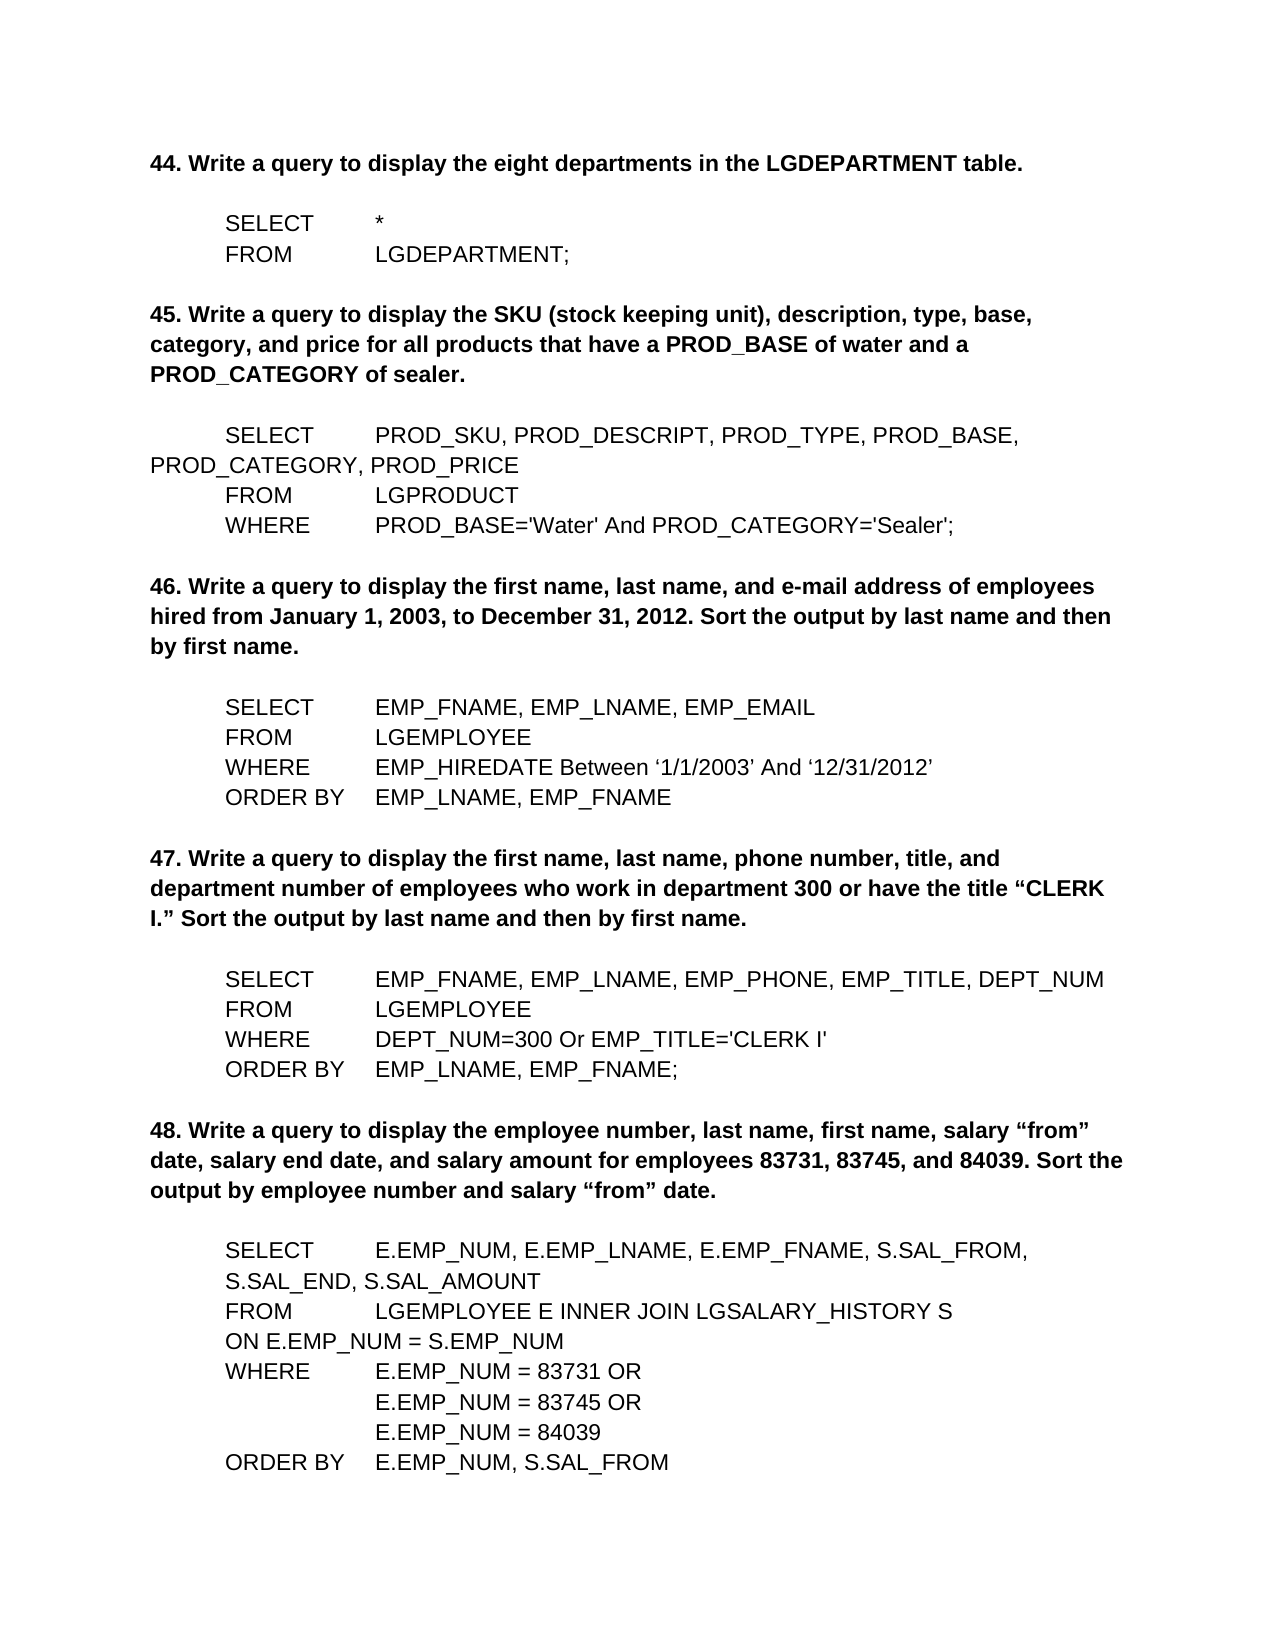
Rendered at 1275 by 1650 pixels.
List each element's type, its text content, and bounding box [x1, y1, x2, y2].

text ON E.EMP_NUM = S.EMP_NUM [150, 1328, 1125, 1354]
text 46. Write a query to display the first name, last name, and e-mail address of employees hired from January 1, 2003, to December 31, 2012. Sort the output by last name and then by first name. [150, 573, 1125, 660]
text E.EMP_NUM = 83745 OR [300, 1388, 1125, 1415]
text WHERE PROD_BASE='Water' And PROD_CATEGORY='Sealer'; [150, 512, 1125, 539]
text 47. Write a query to display the first name, last name, phone number, title, and department number of employees who work in department 300 or have the title “CLERK I.” Sort the output by last name and then by first name. [150, 845, 1125, 932]
text SELECT PROD_SKU, PROD_DESCRIPT, PROD_TYPE, PROD_BASE, PROD_CATEGORY, PROD_PRICE [150, 422, 1125, 478]
text SELECT EMP_FNAME, EMP_LNAME, EMP_PHONE, EMP_TITLE, DEPT_NUM [150, 966, 1125, 992]
text WHERE EMP_HIREDATE Between ‘1/1/2003’ And ‘12/31/2012’ [150, 754, 1125, 781]
text FROM LGEMPLOYEE [150, 724, 1125, 750]
text WHERE E.EMP_NUM = 83731 OR [150, 1358, 1125, 1385]
text E.EMP_NUM = 84039 [300, 1419, 1125, 1445]
text ORDER BY E.EMP_NUM, S.SAL_FROM [150, 1449, 1125, 1475]
text SELECT E.EMP_NUM, E.EMP_LNAME, E.EMP_FNAME, S.SAL_FROM, S.SAL_END, S.SAL_AMOUNT [225, 1237, 1125, 1294]
text 44. Write a query to display the eight departments in the LGDEPARTMENT table. [150, 150, 1125, 176]
text FROM LGDEPARTMENT; [150, 241, 1125, 267]
text 48. Write a query to display the employee number, last name, first name, salary “from” date, salary end date, and salary amount for employees 83731, 83745, and 84039. Sort the output by employee number and salary “from” date. [150, 1117, 1125, 1203]
text FROM LGEMPLOYEE [150, 996, 1125, 1022]
text FROM LGEMPLOYEE E INNER JOIN LGSALARY_HISTORY S [150, 1298, 1125, 1324]
text SELECT EMP_FNAME, EMP_LNAME, EMP_EMAIL [150, 694, 1125, 720]
text 45. Write a query to display the SKU (stock keeping unit), description, type, base, category, and price for all products that have a PROD_BASE of water and a PROD_CATEGORY of sealer. [150, 301, 1125, 388]
text ORDER BY EMP_LNAME, EMP_FNAME [150, 784, 1125, 811]
text SELECT * [150, 210, 1125, 237]
text ORDER BY EMP_LNAME, EMP_FNAME; [150, 1056, 1125, 1083]
text FROM LGPRODUCT [150, 482, 1125, 509]
text WHERE DEPT_NUM=300 Or EMP_TITLE='CLERK I' [150, 1026, 1125, 1052]
